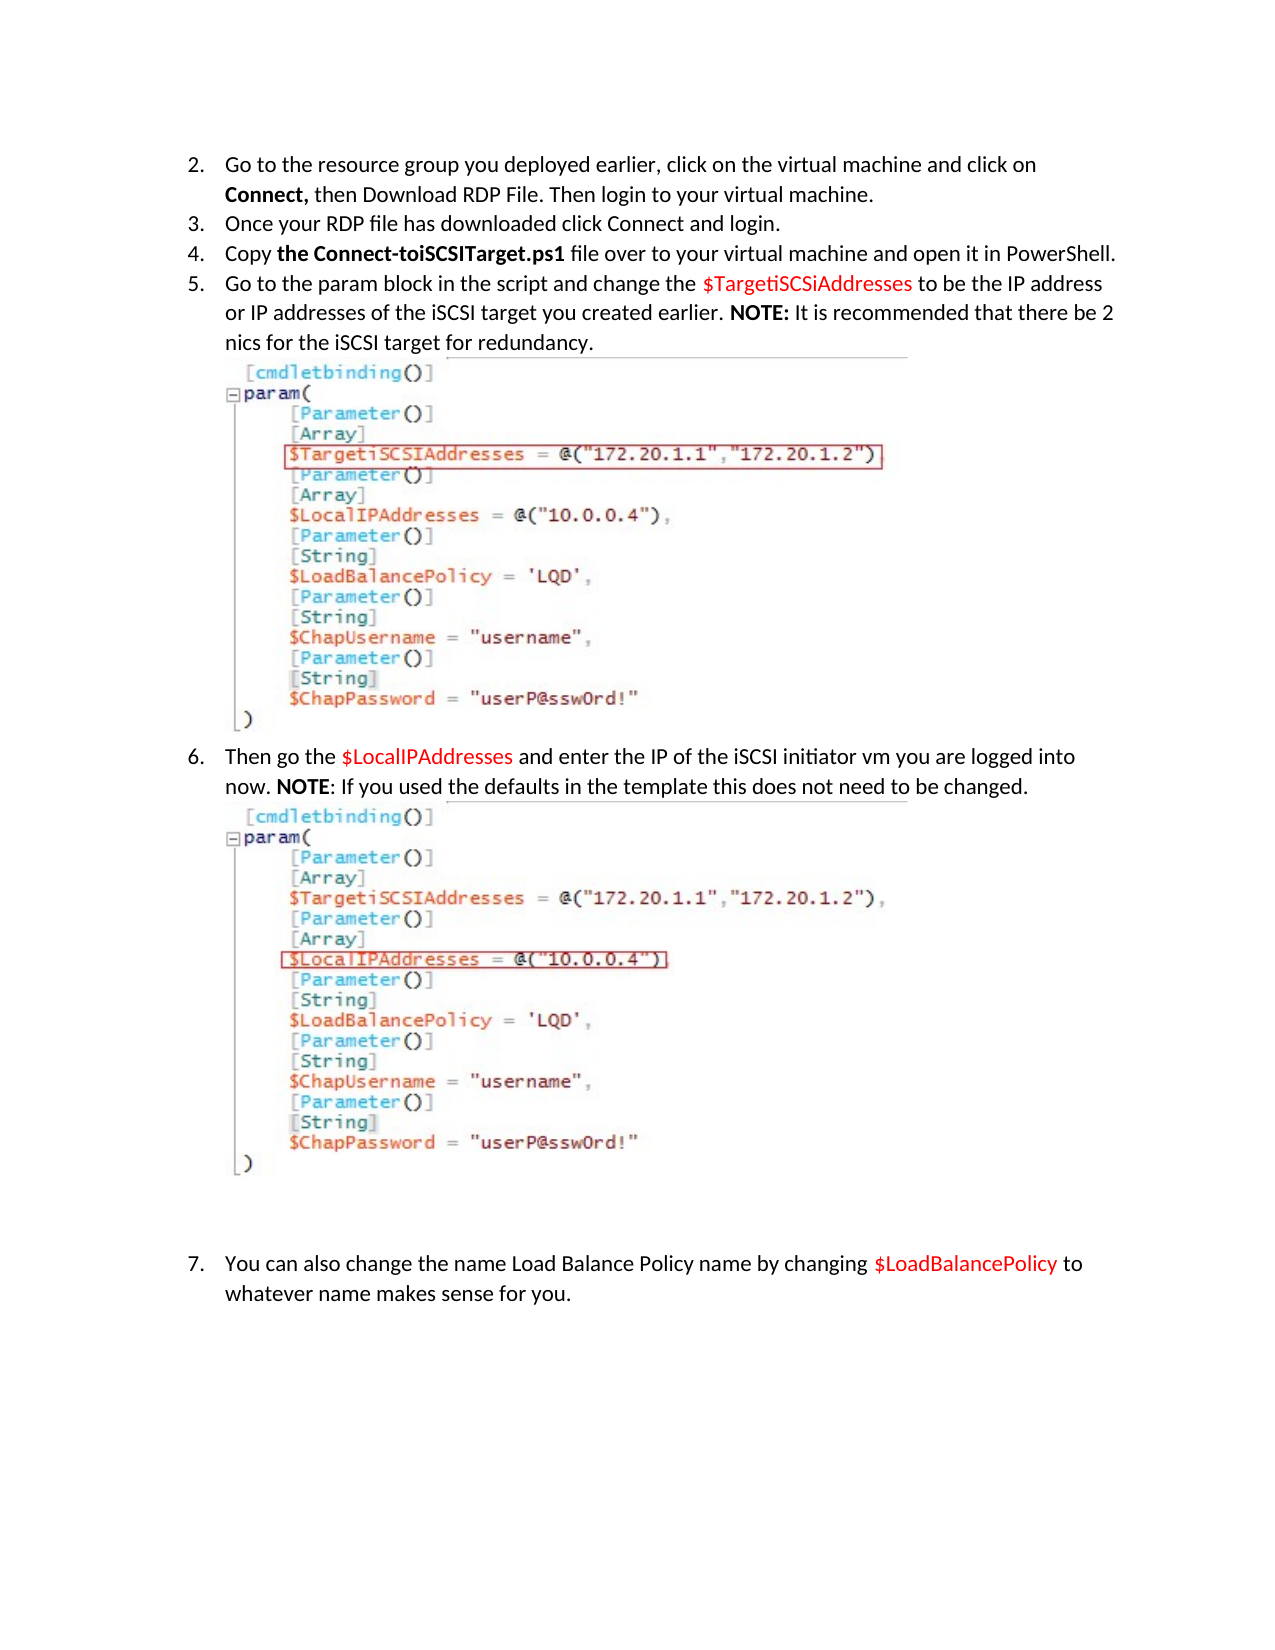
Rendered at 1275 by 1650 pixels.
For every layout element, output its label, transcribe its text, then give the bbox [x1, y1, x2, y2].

list Go to the resource group you deployed earlier, click on the virtual machine and click on Connect, then Download RDP File. Then login to your virtual machine. [187, 150, 1125, 208]
picture [225, 801, 908, 1185]
list Copy the Connect-toiSCSITarget.ps1 file over to your virtual machine and open it in PowerShell. [187, 239, 1125, 267]
picture [225, 357, 908, 741]
list You can also change the name Load Balance Policy name by changing $LoadBalancePolicy to whatever name makes sense for you. [187, 1249, 1125, 1307]
list Go to the param block in the script and change the $TargetiSCSiAddresses to be the IP address or IP addresses of the iSCSI target you created earlier. NOTE: It is recommended that there be 2 nics for the iSCSI target for redundancy. [187, 269, 1125, 356]
list Then go the $LocalIPAddresses and enter the IP of the iSCSI initiator vm you are logged into now. NOTE: If you used the defaults in the template this does not need to be changed. [187, 742, 1125, 800]
list Once your RDP file has downloaded click Connect and login. [187, 209, 1125, 237]
